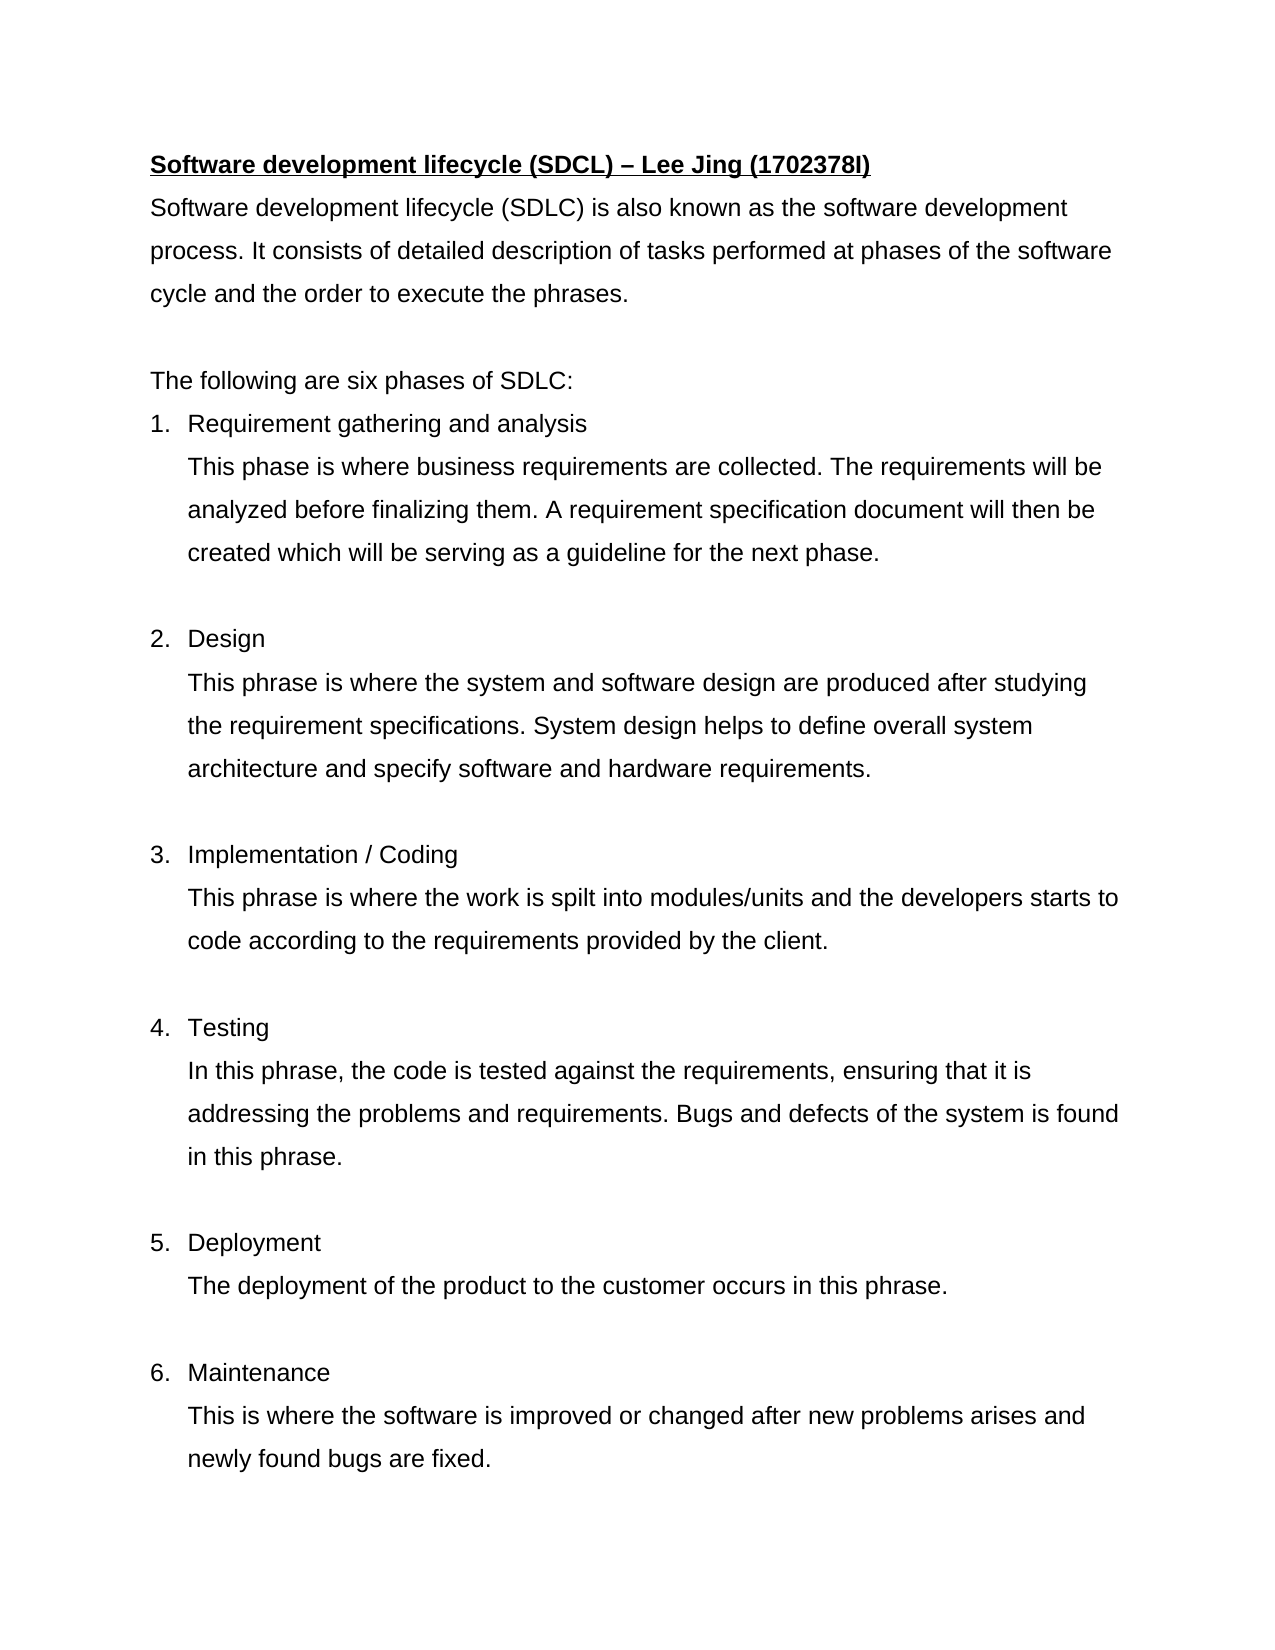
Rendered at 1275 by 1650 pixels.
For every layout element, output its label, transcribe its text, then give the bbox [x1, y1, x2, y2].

list Implementation / Coding [150, 840, 1125, 869]
list Testing [150, 1012, 1125, 1041]
text Software development lifecycle (SDCL) – Lee Jing (1702378I) [150, 150, 1125, 179]
list Design [150, 624, 1125, 653]
list The deployment of the product to the customer occurs in this phrase. [187, 1271, 1125, 1300]
list Requirement gathering and analysis [150, 409, 1125, 437]
list Deployment [150, 1228, 1125, 1257]
list In this phrase, the code is tested against the requirements, ensuring that it is addressing the problems and requirements. Bugs and defects of the system is found in this phrase. [187, 1056, 1125, 1171]
list Maintenance [150, 1357, 1125, 1386]
list This phrase is where the work is spilt into modules/units and the developers starts to code according to the requirements provided by the client. [187, 883, 1125, 955]
text The following are six phases of SDLC: [150, 366, 1125, 394]
list This phase is where business requirements are collected. The requirements will be analyzed before finalizing them. A requirement specification document will then be created which will be serving as a guideline for the next phase. [187, 452, 1125, 567]
text Software development lifecycle (SDLC) is also known as the software development process. It consists of detailed description of tasks performed at phases of the software cycle and the order to execute the phrases. [150, 193, 1125, 308]
list This phrase is where the system and software design are produced after studying the requirement specifications. System design helps to define overall system architecture and specify software and hardware requirements. [187, 667, 1125, 782]
list This is where the software is improved or changed after new problems arises and newly found bugs are fixed. [187, 1401, 1125, 1472]
